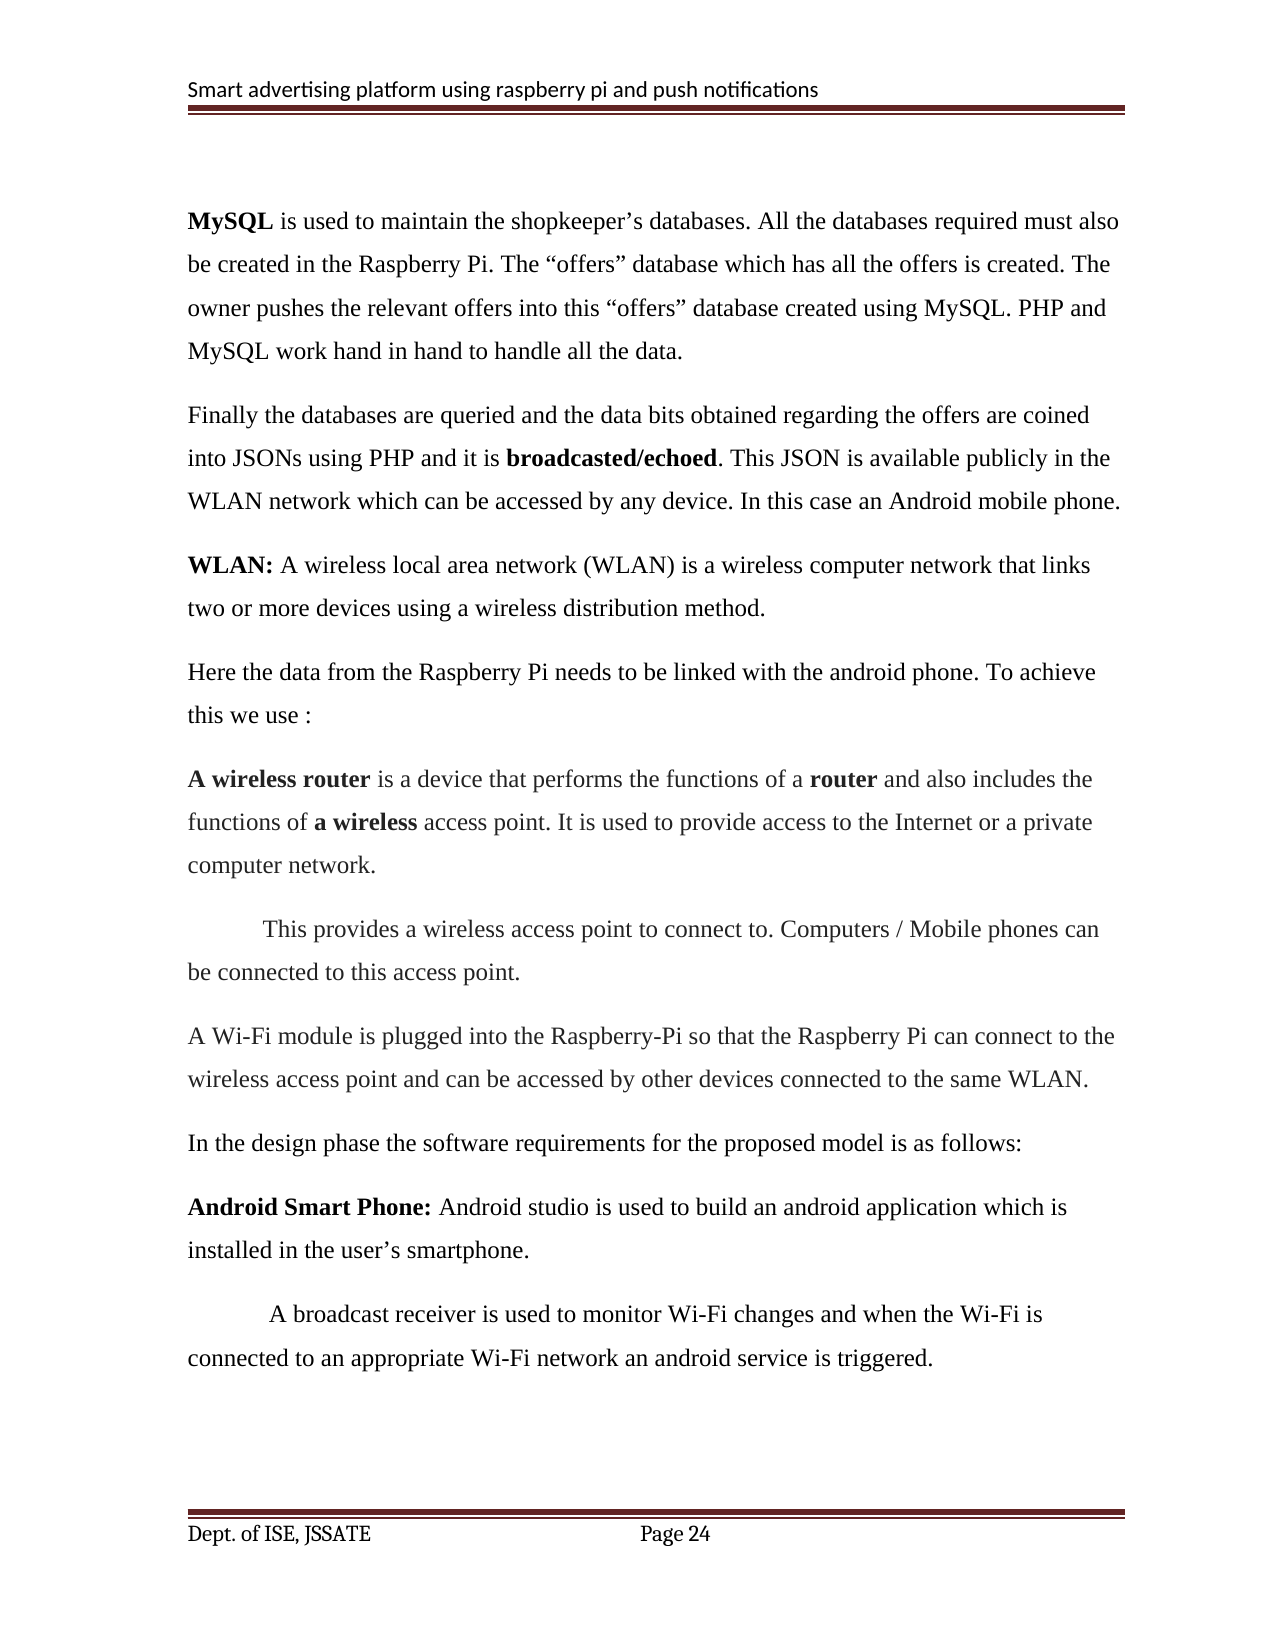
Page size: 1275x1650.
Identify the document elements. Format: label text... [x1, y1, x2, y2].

text A Wi-Fi module is plugged into the Raspberry-Pi so that the Raspberry Pi can connect to the wireless access point and can be accessed by other devices connected to the same WLAN. [187, 1021, 1125, 1093]
text Finally the databases are queried and the data bits obtained regarding the offers are coined into JSONs using PHP and it is broadcasted/echoed. This JSON is available publicly in the WLAN network which can be accessed by any device. In this case an Android mobile phone. [187, 400, 1125, 515]
text This provides a wireless access point to connect to. Computers / Mobile phones can be connected to this access point. [187, 914, 1125, 986]
text A wireless router is a device that performs the functions of a router and also includes the functions of a wireless access point. It is used to provide access to the Internet or a private computer network. [187, 764, 1125, 879]
text MySQL is used to maintain the shopkeeper’s databases. All the databases required must also be created in the Raspberry Pi. The “offers” database which has all the offers is created. The owner pushes the relevant offers into this “offers” database created using MySQL. PHP and MySQL work hand in hand to handle all the data. [187, 206, 1125, 364]
text In the design phase the software requirements for the proposed model is as follows: [187, 1128, 1125, 1157]
text A broadcast receiver is used to monitor Wi-Fi changes and when the Wi-Fi is connected to an appropriate Wi-Fi network an android service is triggered. [187, 1299, 1125, 1371]
text Here the data from the Raspberry Pi needs to be linked with the android phone. To achieve this we use : [187, 657, 1125, 729]
text Android Smart Phone: Android studio is used to build an android application which is installed in the user’s smartphone. [187, 1192, 1125, 1264]
text WLAN: A wireless local area network (WLAN) is a wireless computer network that links two or more devices using a wireless distribution method. [187, 550, 1125, 622]
